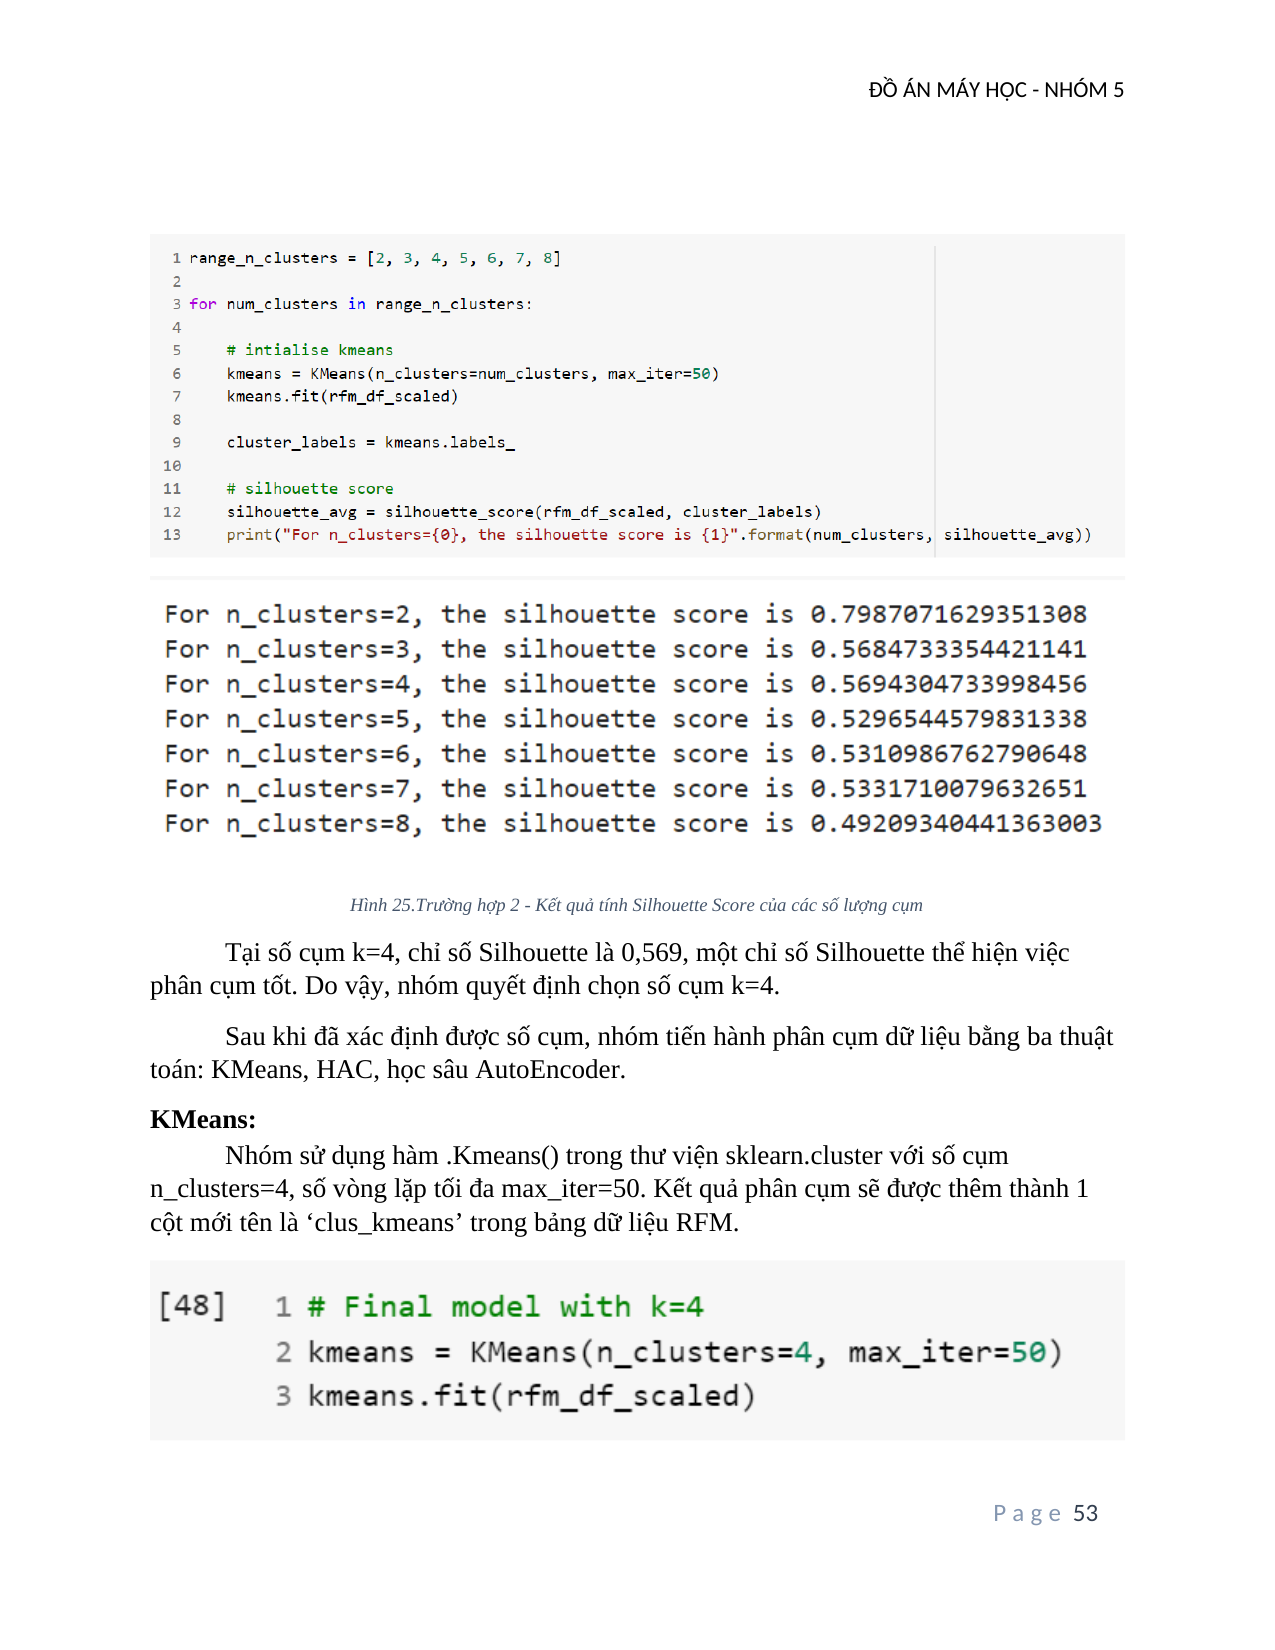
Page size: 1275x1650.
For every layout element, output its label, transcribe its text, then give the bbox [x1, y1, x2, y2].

text Hình 25.Trường hợp 2 - Kết quả tính Silhouette Score của các số lượng cụm [150, 893, 1125, 915]
text Tại số cụm k=4, chỉ số Silhouette là 0,569, một chỉ số Silhouette thể hiện việc phân cụm tốt. Do vậy, nhóm quyết định chọn số cụm k=4. [150, 936, 1125, 1001]
text KMeans: [150, 1103, 1125, 1134]
text Sau khi đã xác định được số cụm, nhóm tiến hành phân cụm dữ liệu bằng ba thuật toán: KMeans, HAC, học sâu AutoEncoder. [150, 1019, 1125, 1084]
text Nhóm sử dụng hàm .Kmeans() trong thư viện sklearn.cluster với số cụm n_clusters=4, số vòng lặp tối đa max_iter=50. Kết quả phân cụm sẽ được thêm thành 1 cột mới tên là ‘clus_kmeans’ trong bảng dữ liệu RFM. [150, 1139, 1125, 1237]
picture [150, 1256, 1125, 1453]
picture [150, 576, 1125, 875]
picture [150, 228, 1125, 558]
